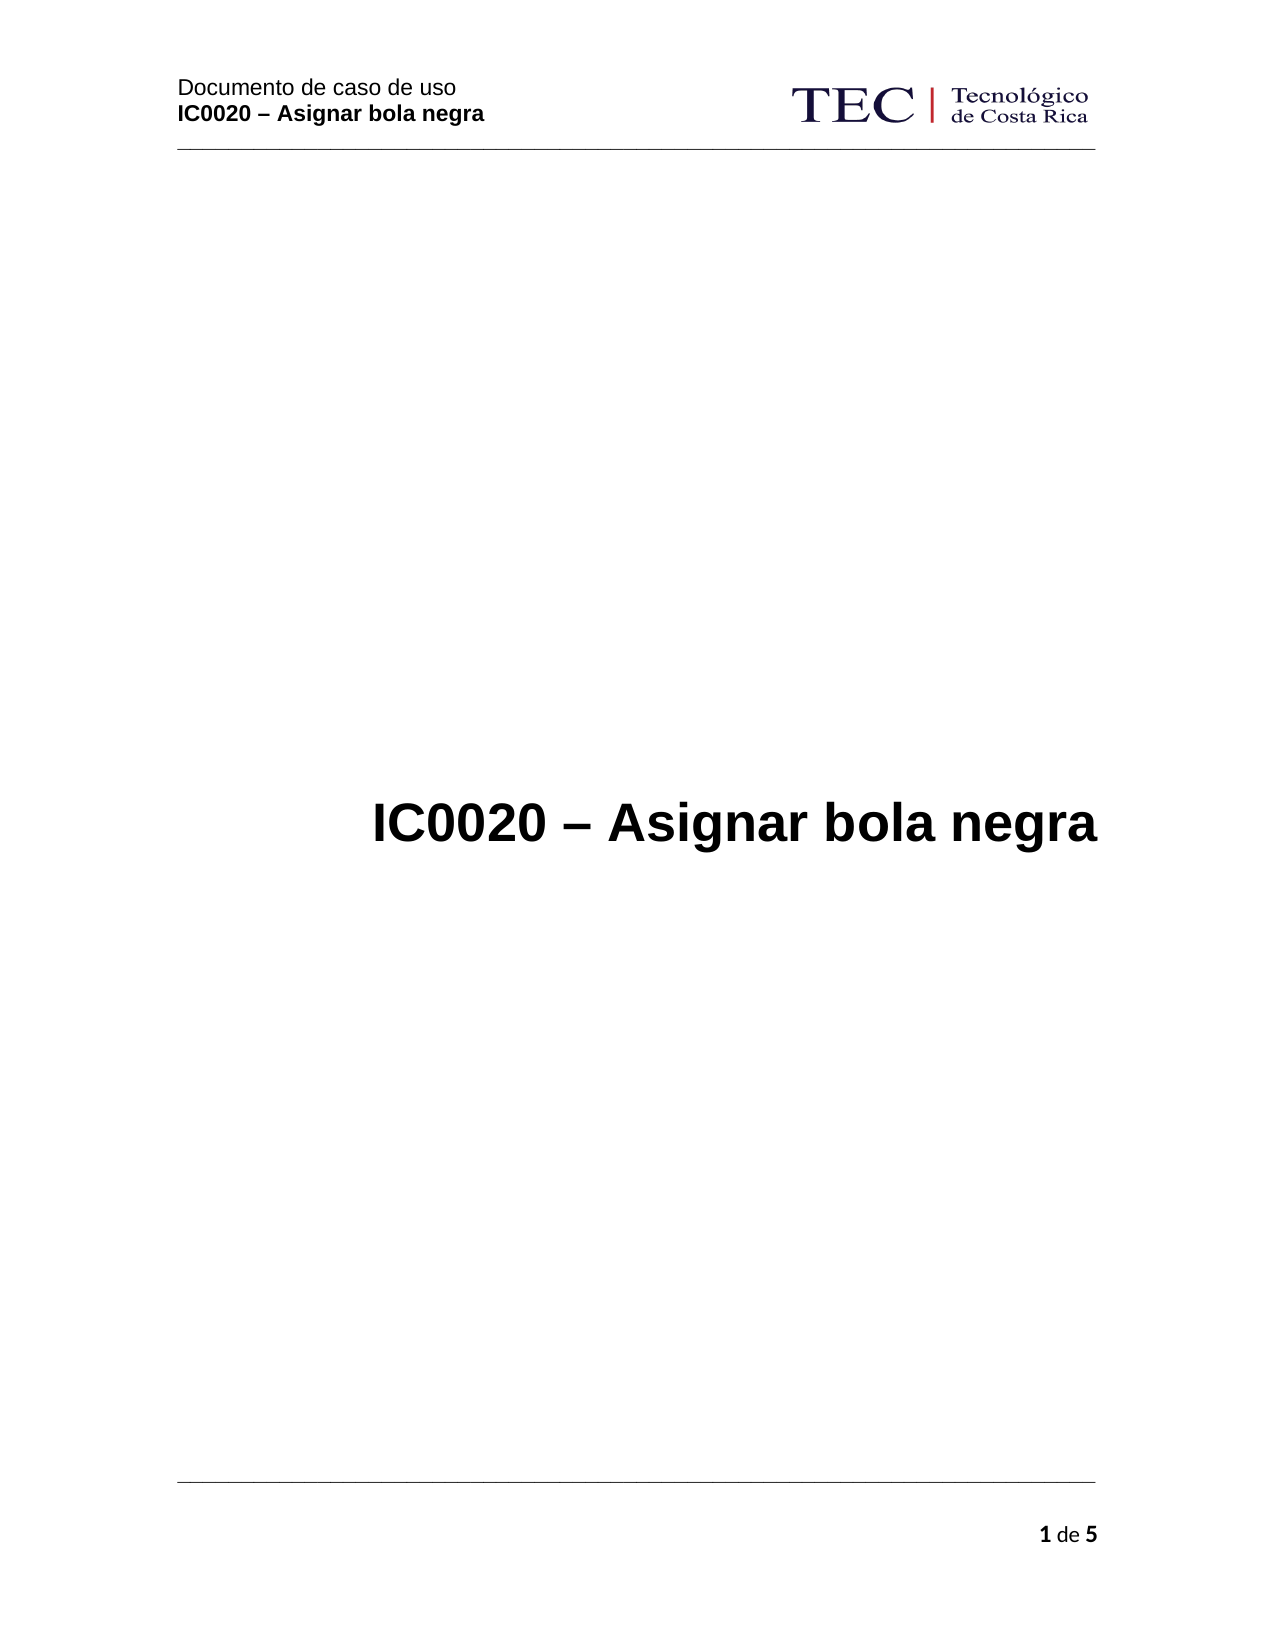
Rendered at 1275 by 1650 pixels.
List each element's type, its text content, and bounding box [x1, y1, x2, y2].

text ________________________________________________________________________ [177, 1459, 1098, 1486]
picture [781, 75, 1098, 132]
text IC0020 – Asignar bola negra [177, 791, 1098, 853]
